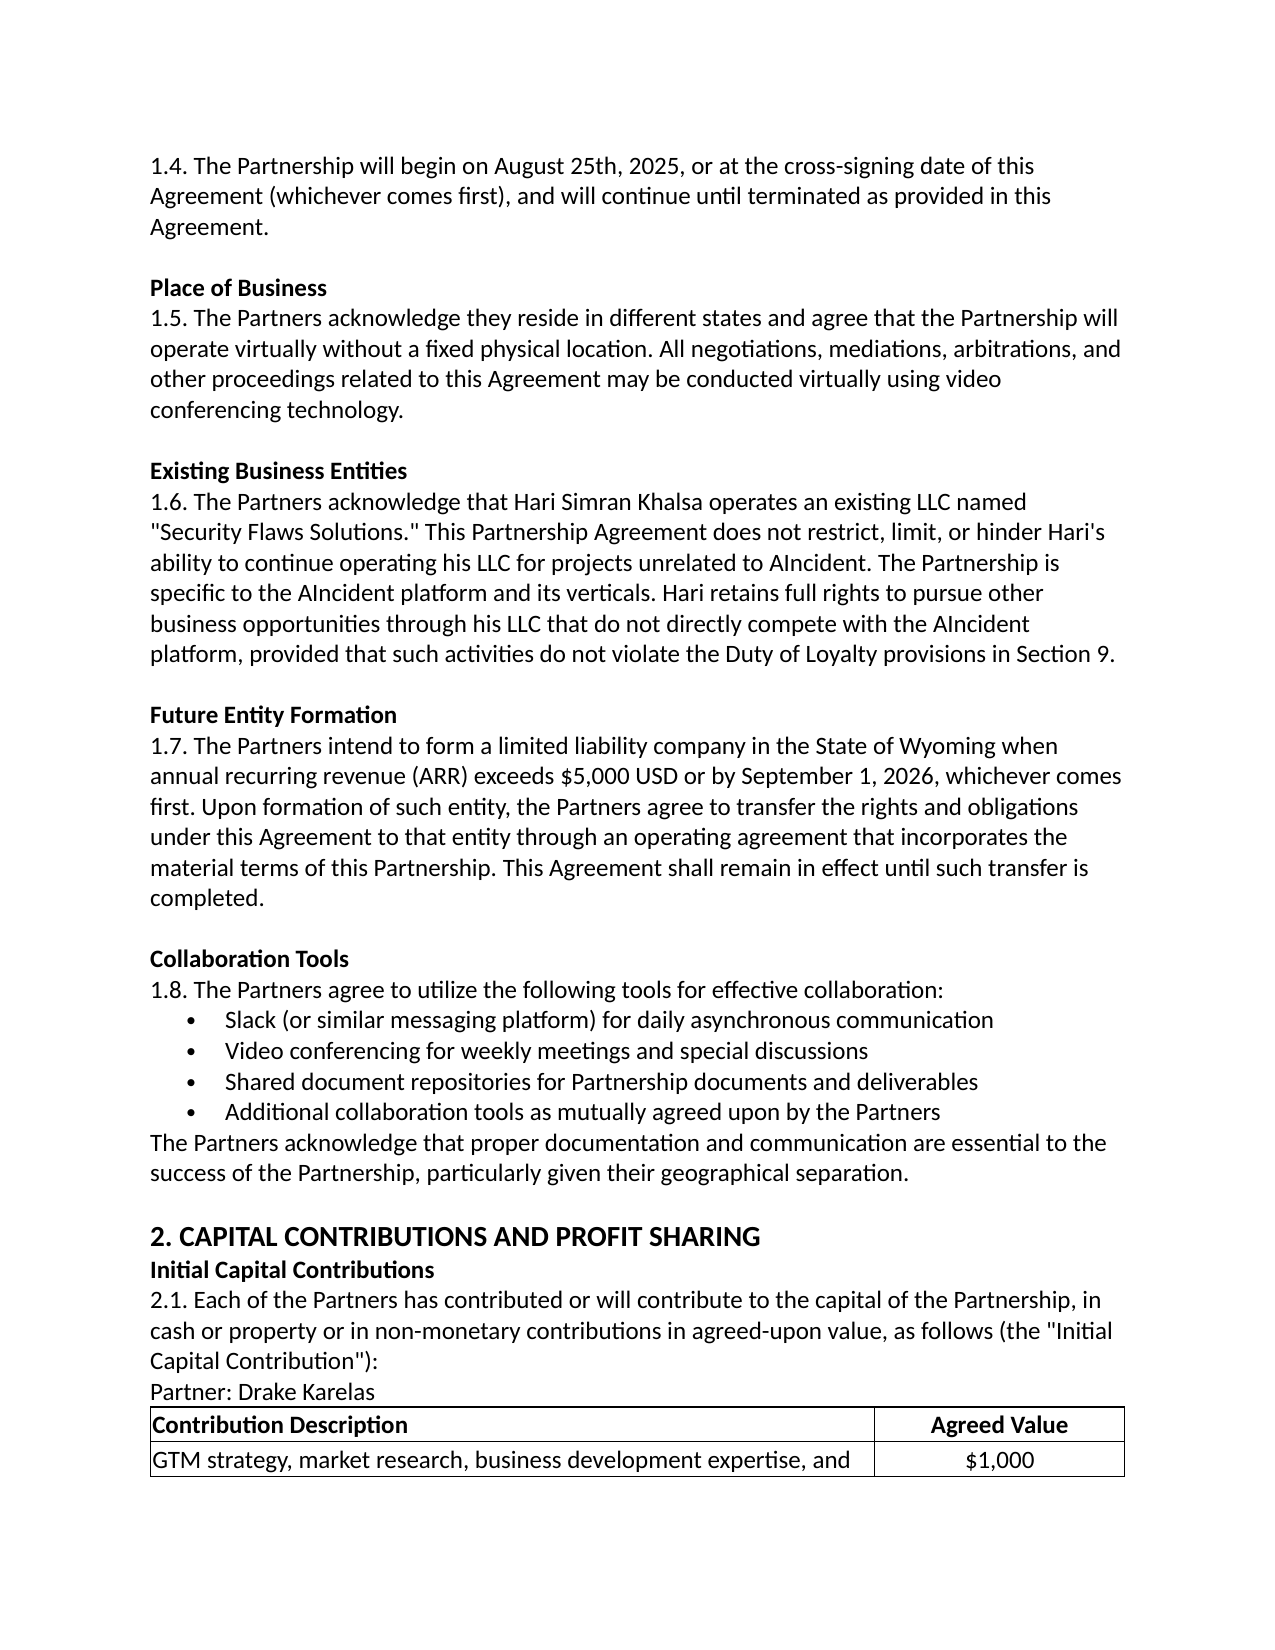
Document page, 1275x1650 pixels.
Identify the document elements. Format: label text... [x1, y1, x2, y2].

list Video conferencing for weekly meetings and special discussions [187, 1035, 1125, 1066]
text 1.6. The Partners acknowledge that Hari Simran Khalsa operates an existing LLC named "Security Flaws Solutions." This Partnership Agreement does not restrict, limit, or hinder Hari's ability to continue operating his LLC for projects unrelated to AIncident. The Partnership is specific to the AIncident platform and its verticals. Hari retains full rights to pursue other business opportunities through his LLC that do not directly compete with the AIncident platform, provided that such activities do not violate the Duty of Loyalty provisions in Section 9. [150, 486, 1125, 669]
text The Partners acknowledge that proper documentation and communication are essential to the success of the Partnership, particularly given their geographical separation. [150, 1127, 1125, 1188]
list Slack (or similar messaging platform) for daily asynchronous communication [187, 1004, 1125, 1035]
text 1.4. The Partnership will begin on August 25th, 2025, or at the cross-signing date of this Agreement (whichever comes first), and will continue until terminated as provided in this Agreement. [150, 150, 1125, 242]
text 1.7. The Partners intend to form a limited liability company in the State of Wyoming when annual recurring revenue (ARR) exceeds $5,000 USD or by September 1, 2026, whichever comes first. Upon formation of such entity, the Partners agree to transfer the rights and obligations under this Agreement to that entity through an operating agreement that incorporates the material terms of this Partnership. This Agreement shall remain in effect until such transfer is completed. [150, 730, 1125, 913]
table_header Contribution Description [151, 1408, 874, 1441]
text Future Entity Formation [150, 699, 1125, 730]
text Partner: Drake Karelas [150, 1376, 1125, 1406]
list Shared document repositories for Partnership documents and deliverables [187, 1066, 1125, 1096]
text Initial Capital Contributions [150, 1254, 1125, 1284]
list Additional collaboration tools as mutually agreed upon by the Partners [187, 1096, 1125, 1127]
text 1.8. The Partners agree to utilize the following tools for effective collaboration: [150, 974, 1125, 1004]
table_cell $1,000 [875, 1442, 1124, 1476]
text 2.1. Each of the Partners has contributed or will contribute to the capital of the Partnership, in cash or property or in non-monetary contributions in agreed-upon value, as follows (the "Initial Capital Contribution"): [150, 1284, 1125, 1376]
text Place of Business [150, 272, 1125, 303]
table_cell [151, 1442, 874, 1476]
text 1.5. The Partners acknowledge they reside in different states and agree that the Partnership will operate virtually without a fixed physical location. All negotiations, mediations, arbitrations, and other proceedings related to this Agreement may be conducted virtually using video conferencing technology. [150, 303, 1125, 425]
text 2. CAPITAL CONTRIBUTIONS AND PROFIT SHARING [150, 1218, 1125, 1254]
text Existing Business Entities [150, 455, 1125, 486]
table_header Agreed Value [875, 1408, 1124, 1441]
text Collaboration Tools [150, 943, 1125, 974]
